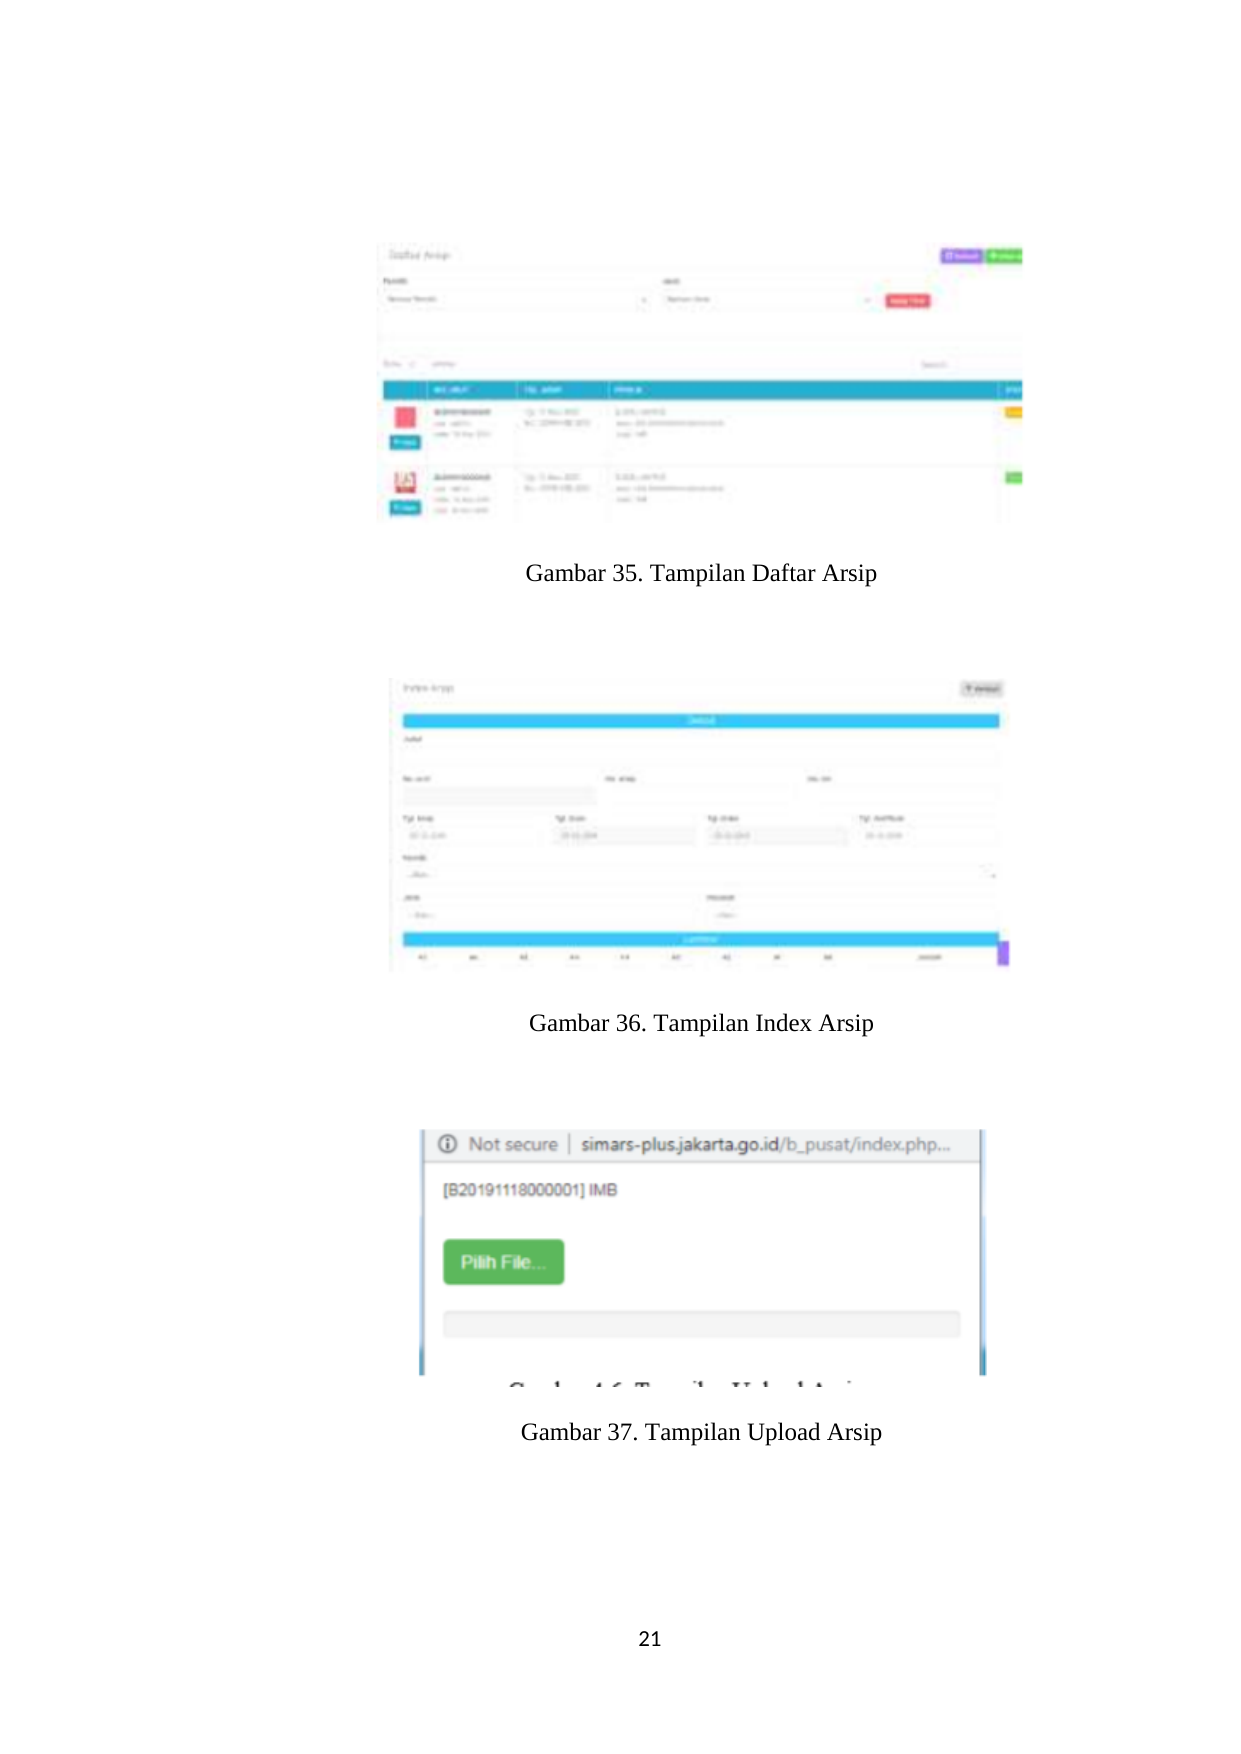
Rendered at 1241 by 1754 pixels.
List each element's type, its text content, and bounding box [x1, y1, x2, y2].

text Gambar 35. Tampilan Daftar Arsip [340, 558, 1063, 587]
text Gambar 36. Tampilan Index Arsip [340, 1008, 1063, 1037]
picture [372, 236, 1031, 528]
picture [415, 1128, 987, 1387]
picture [386, 678, 1017, 978]
list Gambar 37. Tampilan Upload Arsip [340, 1417, 1063, 1446]
